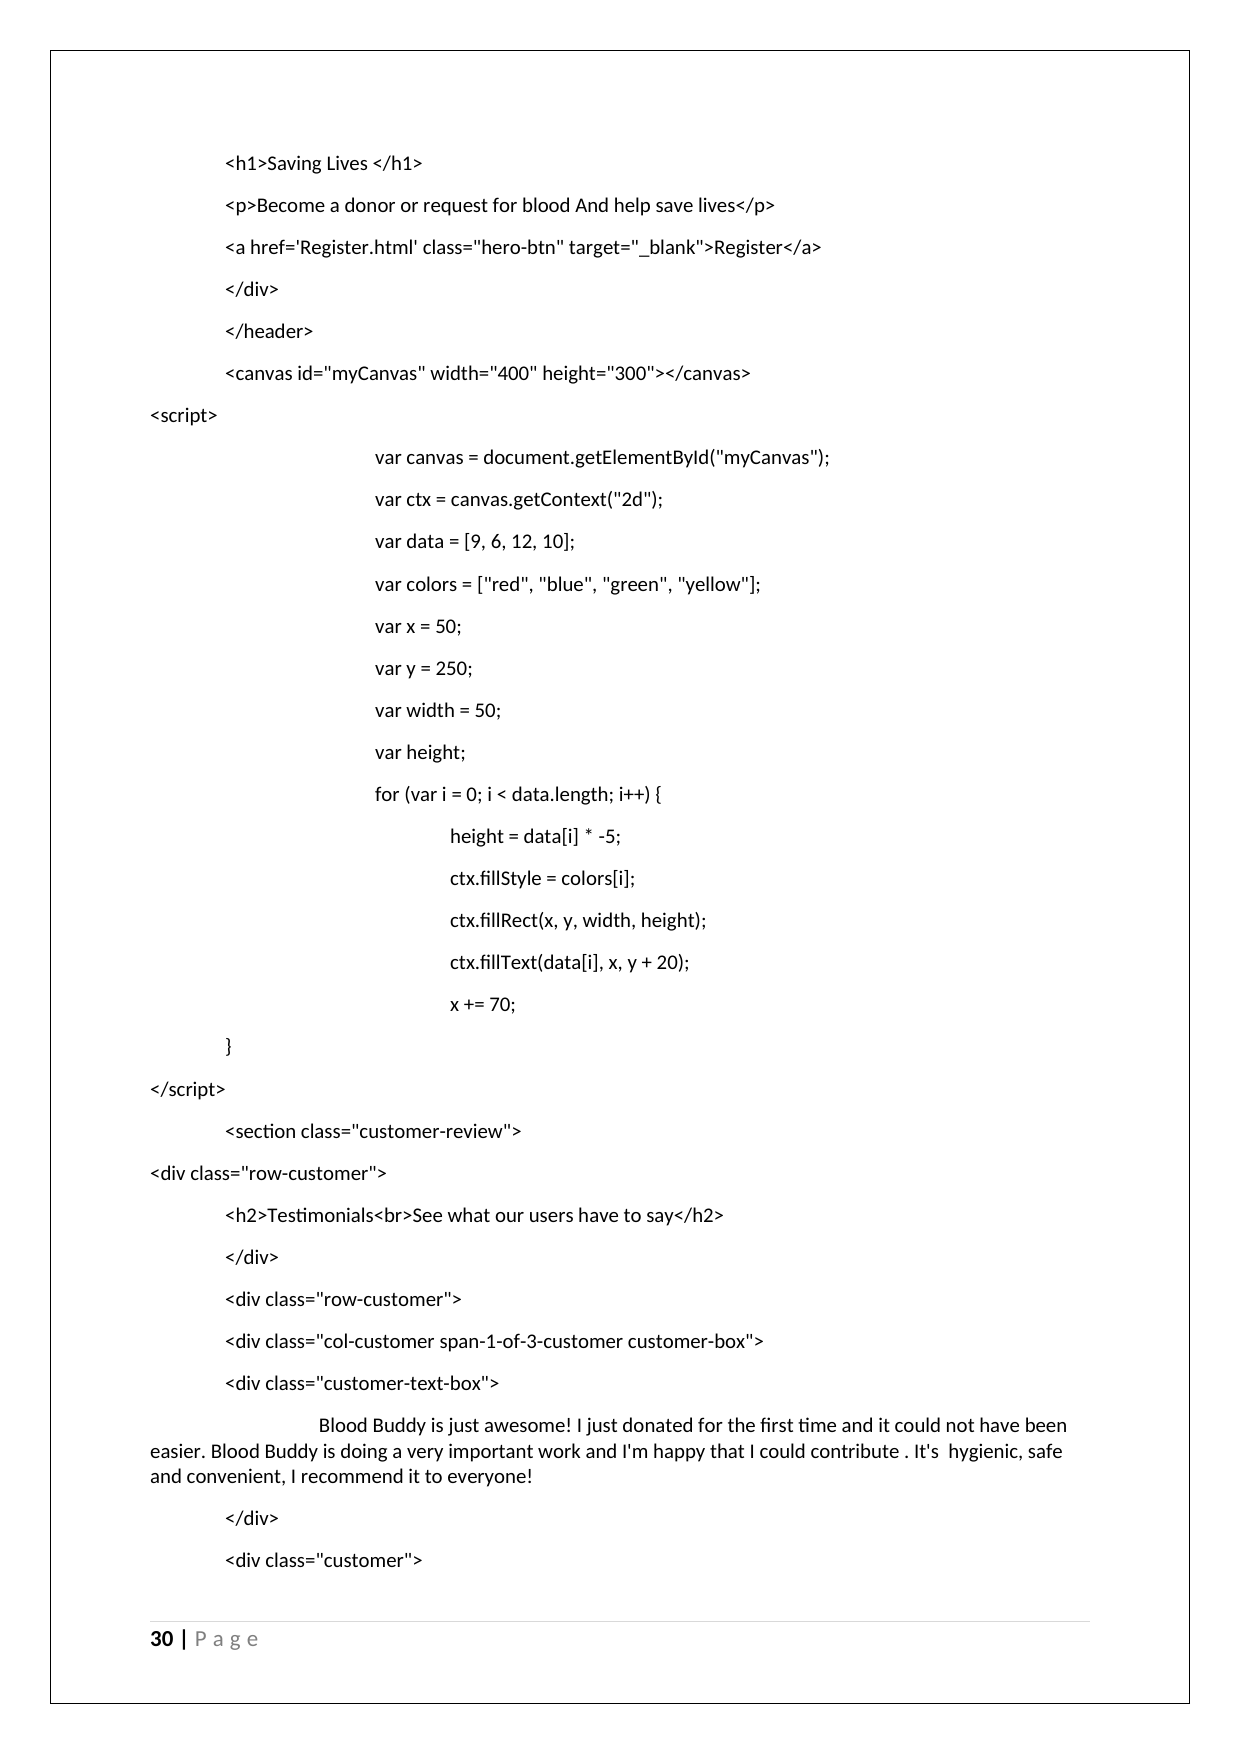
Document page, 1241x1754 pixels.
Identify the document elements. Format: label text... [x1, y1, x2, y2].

text } [150, 1034, 1090, 1059]
text </div> [150, 1244, 1090, 1269]
text </script> [150, 1076, 1090, 1101]
text <h2>Testimonials<br>See what our users have to say</h2> [150, 1202, 1090, 1227]
text ctx.fillStyle = colors[i]; [150, 865, 1090, 891]
text <div class="customer-text-box"> [150, 1370, 1090, 1396]
text var width = 50; [150, 697, 1090, 722]
text for (var i = 0; i < data.length; i++) { [150, 781, 1090, 807]
text ctx.fillText(data[i], x, y + 20); [150, 949, 1090, 975]
text height = data[i] * -5; [150, 823, 1090, 849]
text <p>Become a donor or request for blood And help save lives</p> [150, 192, 1090, 217]
text </div> [150, 276, 1090, 302]
text </header> [150, 318, 1090, 344]
text <h1>Saving Lives </h1> [150, 150, 1090, 175]
text var canvas = document.getElementById("myCanvas"); [150, 444, 1090, 470]
text <a href='Register.html' class="hero-btn" target="_blank">Register</a> [150, 234, 1090, 259]
text var data = [9, 6, 12, 10]; [150, 529, 1090, 554]
text var ctx = canvas.getContext("2d"); [150, 487, 1090, 512]
text <script> [150, 402, 1090, 428]
text <div class="customer"> [150, 1547, 1090, 1573]
text <section class="customer-review"> [150, 1118, 1090, 1143]
text <div class="row-customer"> [150, 1286, 1090, 1312]
text x += 70; [150, 992, 1090, 1017]
text var colors = ["red", "blue", "green", "yellow"]; [150, 571, 1090, 596]
text ctx.fillRect(x, y, width, height); [150, 907, 1090, 933]
text var height; [150, 739, 1090, 764]
text <div class="col-customer span-1-of-3-customer customer-box"> [150, 1328, 1090, 1354]
text var y = 250; [150, 655, 1090, 680]
text <div class="row-customer"> [150, 1160, 1090, 1185]
text Blood Buddy is just awesome! I just donated for the first time and it could not have been easier. Blood Buddy is doing a very important work and I'm happy that I could contribute . It's hygienic, safe and convenient, I recommend it to everyone! [150, 1412, 1090, 1489]
text </div> [150, 1505, 1090, 1531]
text var x = 50; [150, 613, 1090, 638]
text <canvas id="myCanvas" width="400" height="300"></canvas> [150, 360, 1090, 386]
